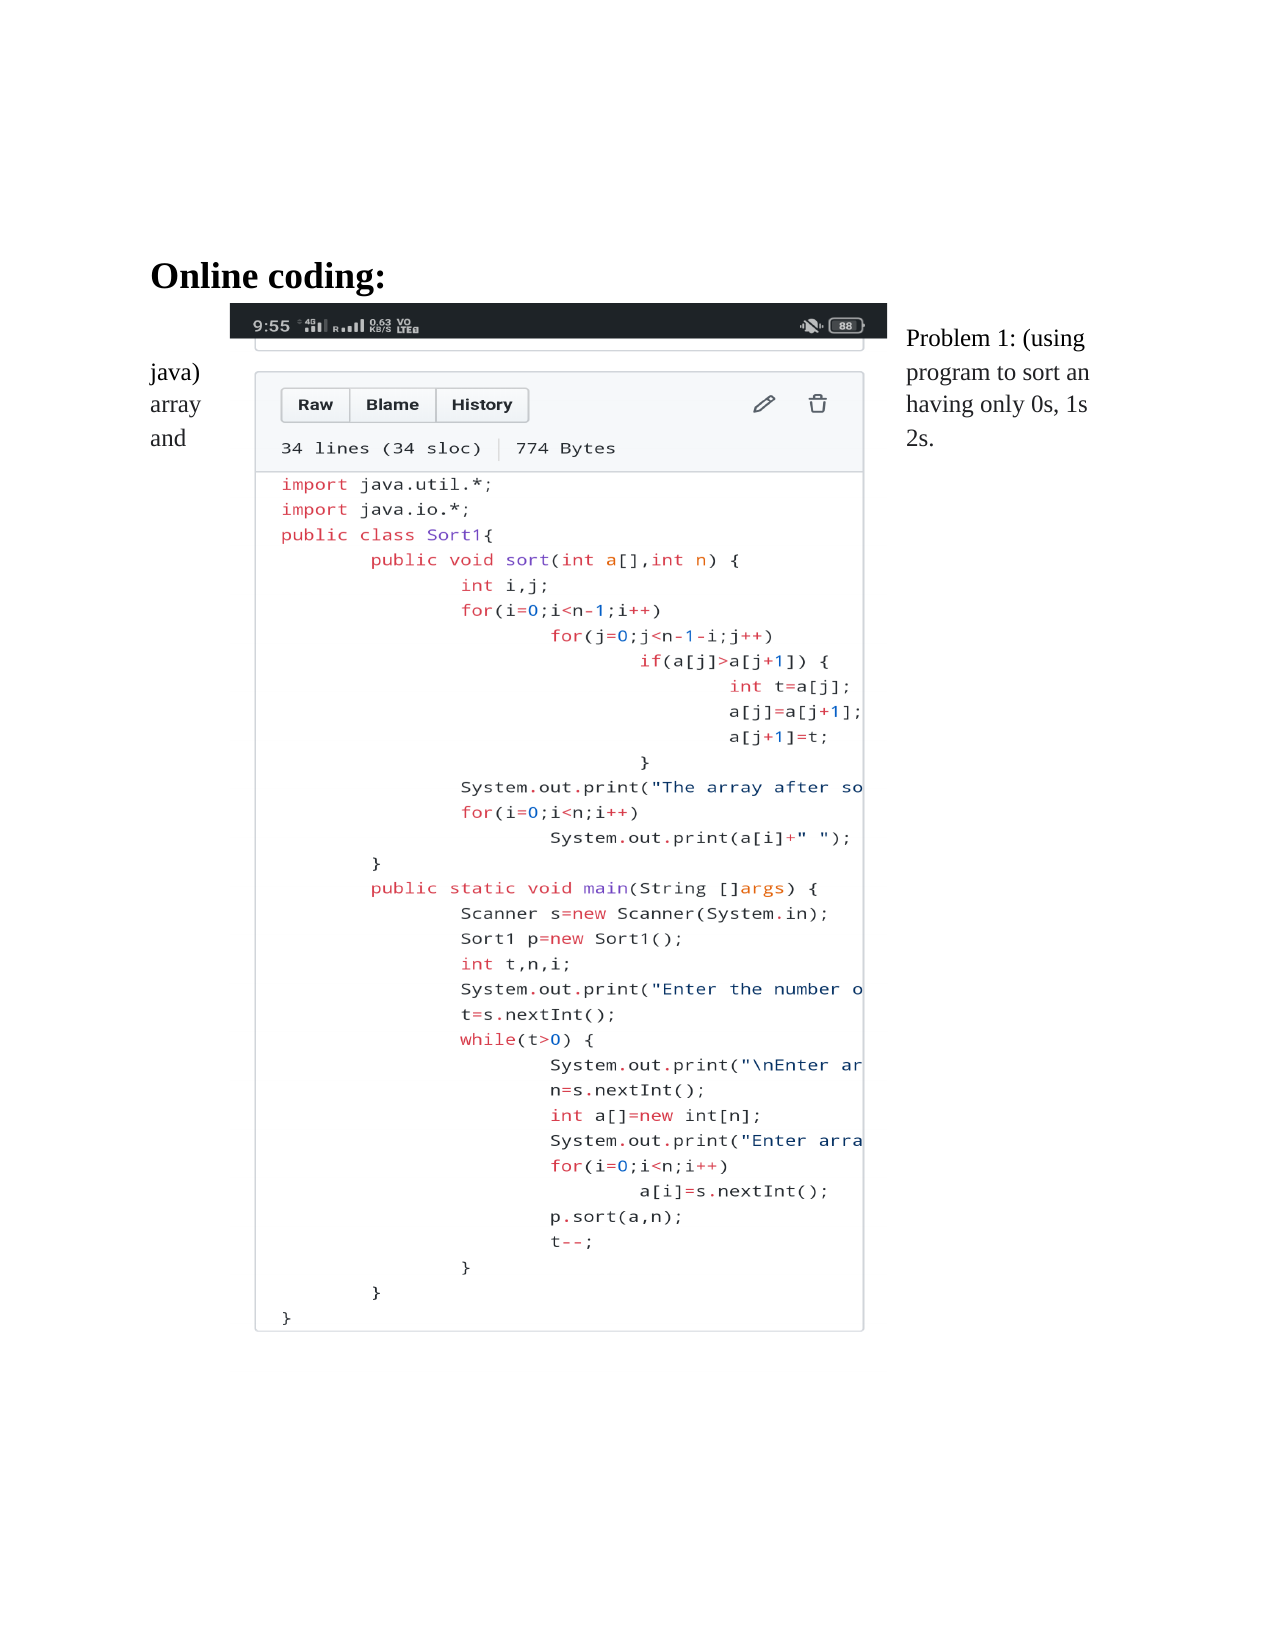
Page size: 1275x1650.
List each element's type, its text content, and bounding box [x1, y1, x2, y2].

text Online coding: [150, 253, 1125, 296]
picture [229, 303, 888, 1372]
text Problem 1: (using java) program to sort an array having only 0s, 1s and 2s. [150, 323, 229, 451]
text Problem 1: (using java) program to sort an array having only 0s, 1s and 2s. [888, 323, 1125, 451]
